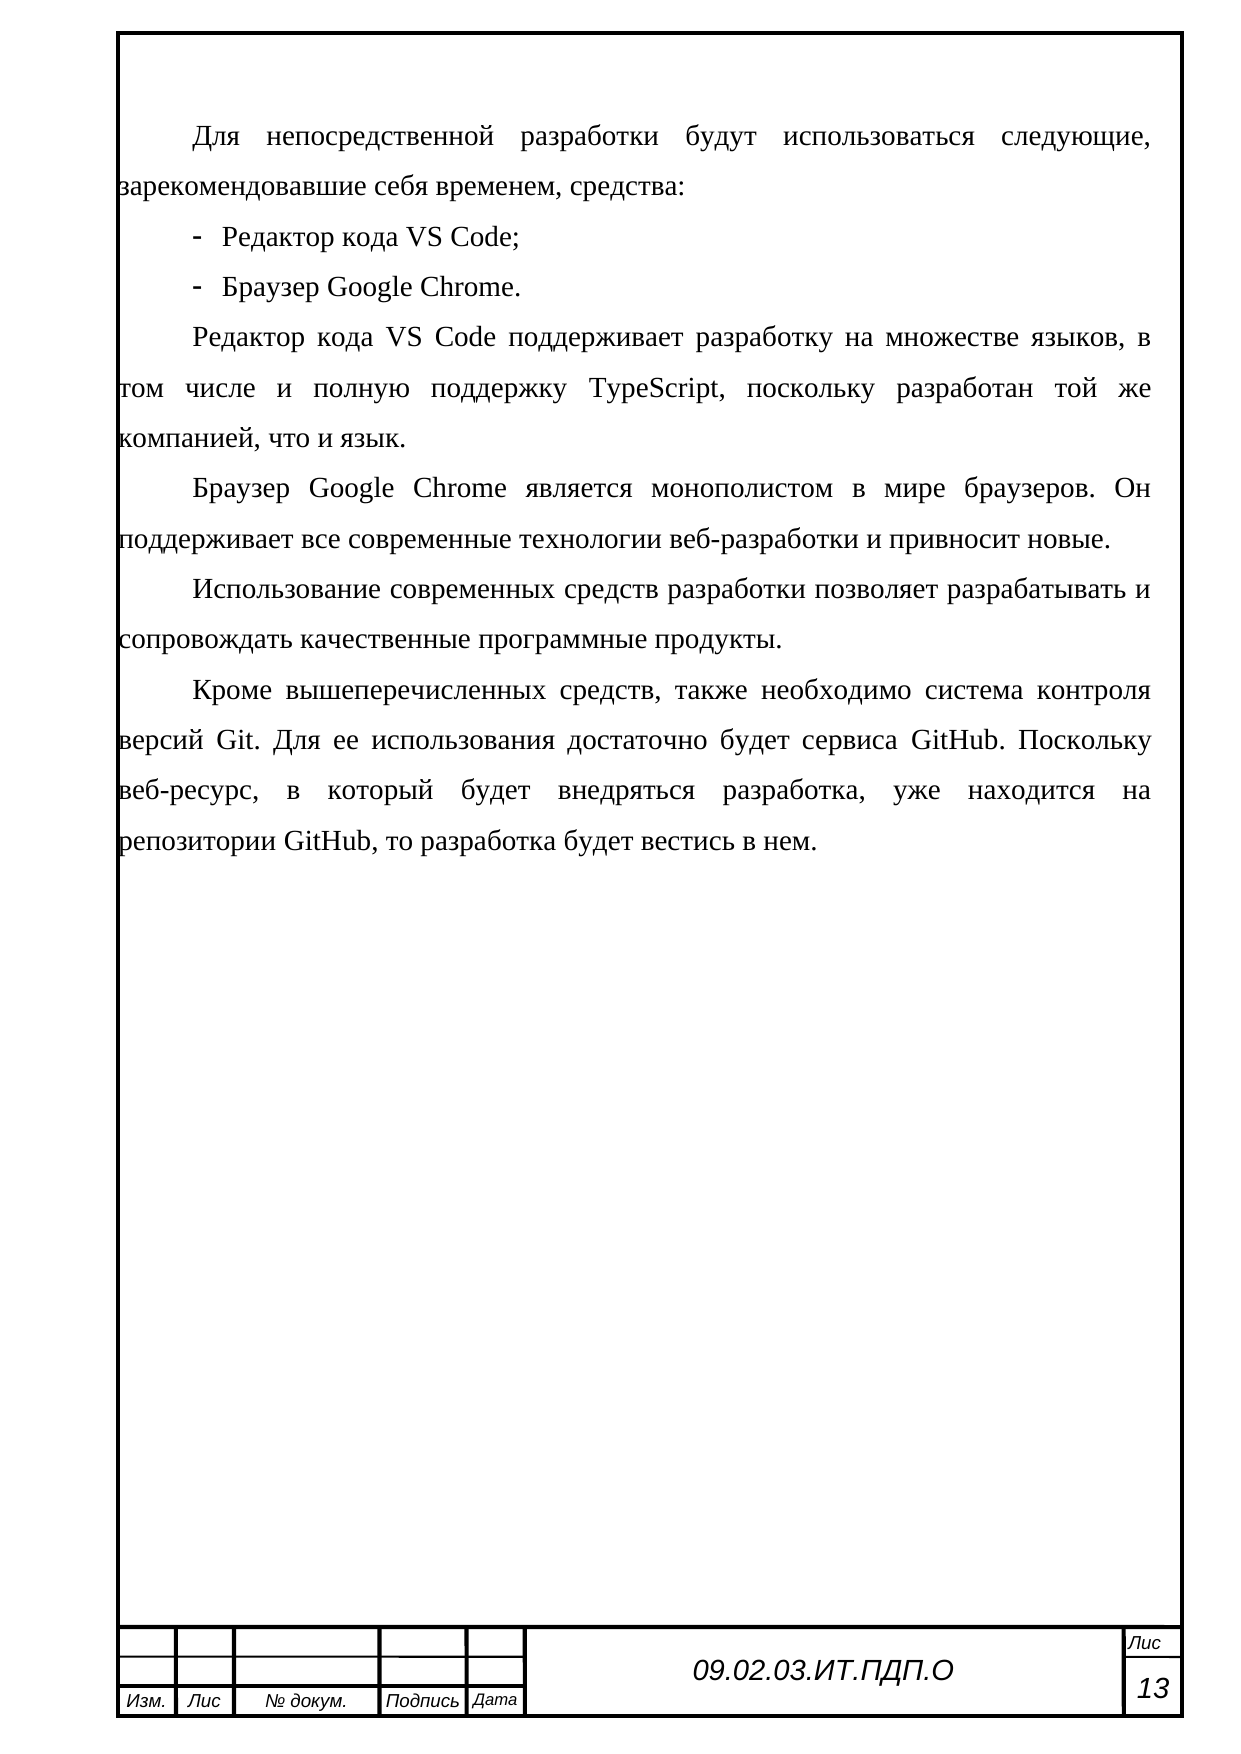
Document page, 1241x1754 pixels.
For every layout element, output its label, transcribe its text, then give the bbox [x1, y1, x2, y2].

text Браузер Google Chrome является монополистом в мире браузеров. Он поддерживает все современные технологии веб-разработки и привносит новые. [118, 471, 1152, 554]
text Использование современных средств разработки позволяет разрабатывать и сопровождать качественные программные продукты. [118, 571, 1152, 655]
text Редактор кода VS Code поддерживает разработку на множестве языков, в том числе и полную поддержку TypeScript, поскольку разработан той же компанией, что и язык. [118, 319, 1152, 454]
text Для непосредственной разработки будут использоваться следующие, зарекомендовавшие себя временем, средства: [118, 118, 1152, 202]
text Редактор кода VS Code; [118, 219, 1152, 252]
text Браузер Google Chrome. [118, 269, 1152, 303]
text Кроме вышеперечисленных средств, также необходимо система контроля версий Git. Для ее использования достаточно будет сервиса GitHub. Поскольку веб-ресурс, в который будет внедряться разработка, уже находится на репозитории GitHub, то разработка будет вестись в нем. [118, 672, 1152, 856]
